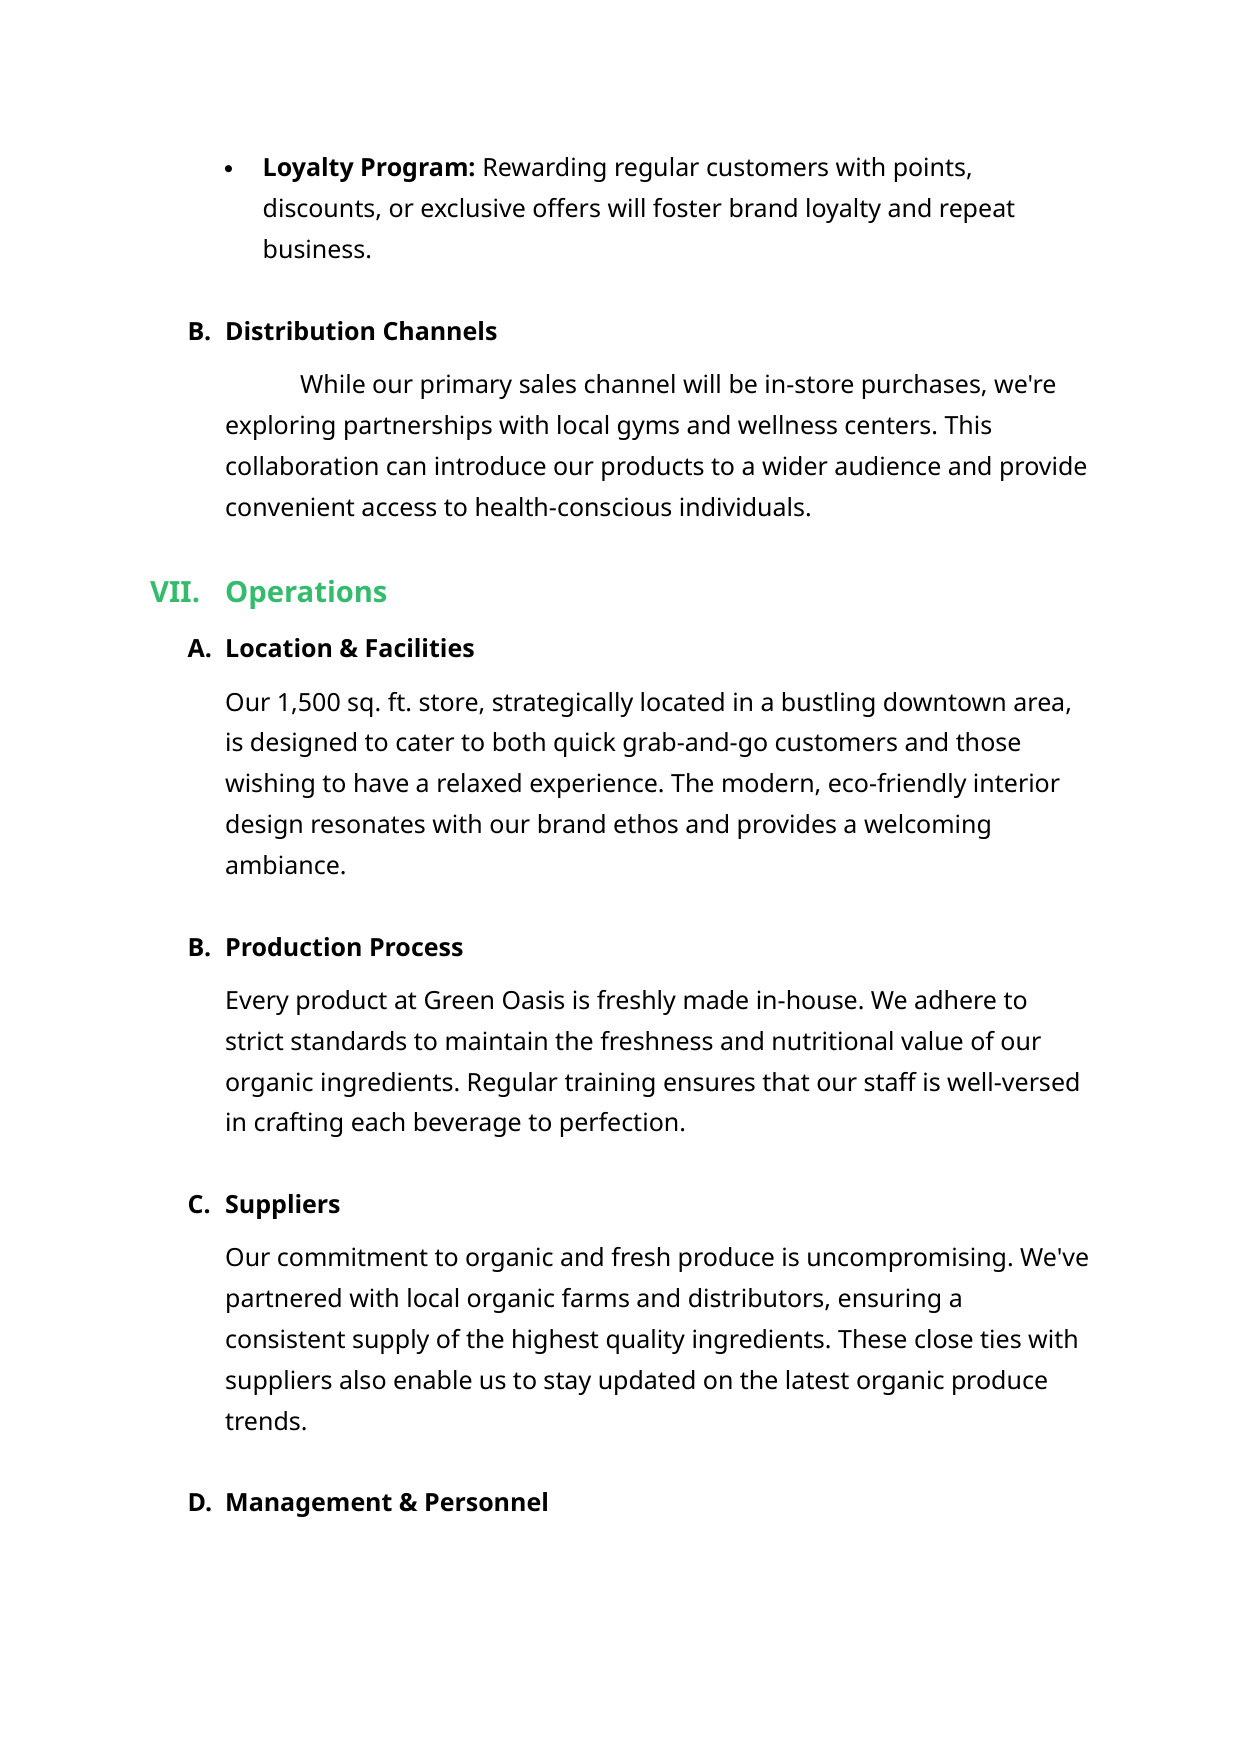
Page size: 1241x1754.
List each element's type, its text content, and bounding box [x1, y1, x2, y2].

subtitle Distribution Channels [187, 313, 1090, 347]
subtitle Production Process [187, 929, 1090, 963]
text Every product at Green Oasis is freshly made in-house. We adhere to strict standards to maintain the freshness and nutritional value of our organic ingredients. Regular training ensures that our staff is well-versed in crafting each beverage to perfection. [225, 983, 1090, 1139]
list Loyalty Program: Rewarding regular customers with points, discounts, or exclusive offers will foster brand loyalty and repeat business. [225, 150, 1090, 266]
subtitle Location & Facilities [187, 631, 1090, 665]
text Our commitment to organic and fresh produce is uncompromising. We've partnered with local organic farms and distributors, ensuring a consistent supply of the highest quality ingredients. These close ties with suppliers also enable us to stay updated on the latest organic produce trends. [225, 1240, 1090, 1437]
subtitle Suppliers [187, 1187, 1090, 1221]
text While our primary sales channel will be in-store purchases, we're exploring partnerships with local gyms and wellness centers. This collaboration can introduce our products to a wider audience and provide convenient access to health-conscious individuals. [225, 367, 1090, 523]
subtitle Operations [150, 571, 1090, 611]
subtitle Management & Personnel [187, 1485, 1090, 1519]
text Our 1,500 sq. ft. store, strategically located in a bustling downtown area, is designed to cater to both quick grab-and-go customers and those wishing to have a relaxed experience. The modern, eco-friendly interior design resonates with our brand ethos and provides a welcoming ambiance. [225, 684, 1090, 882]
